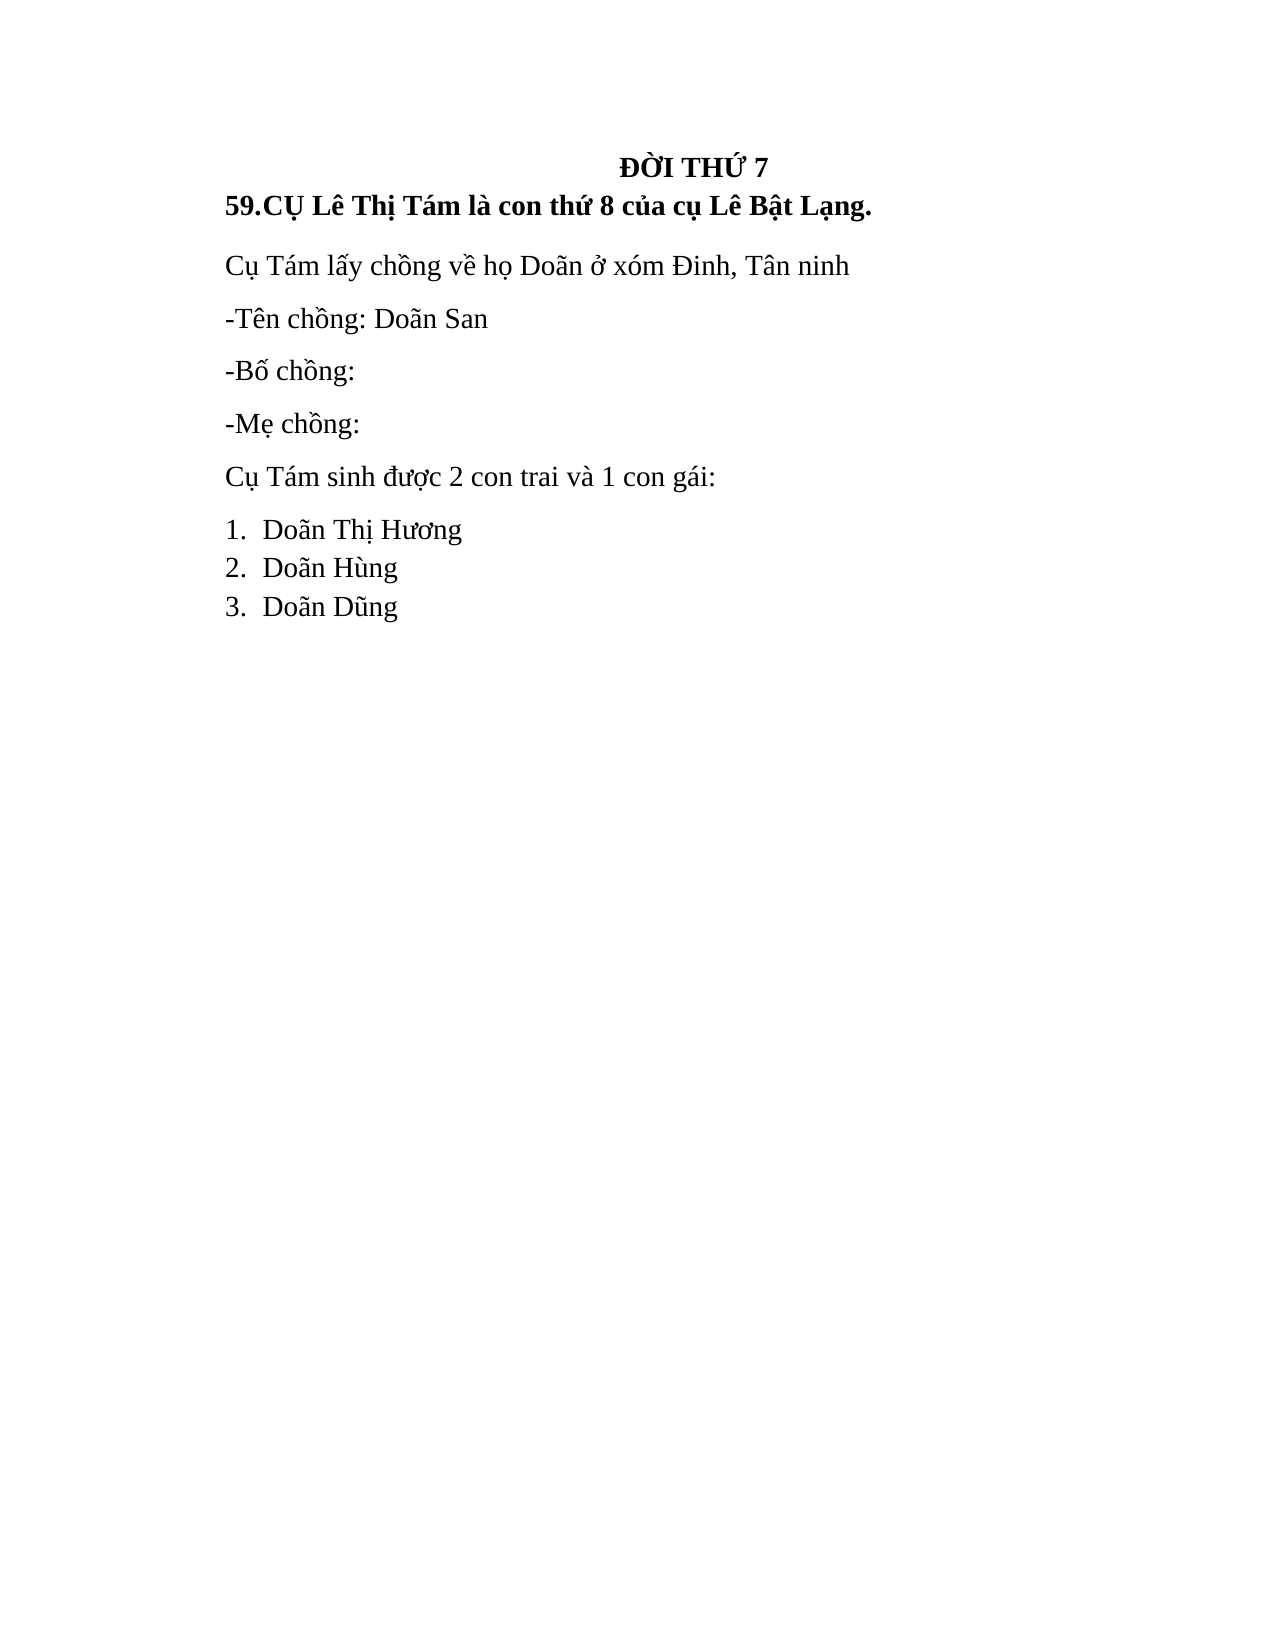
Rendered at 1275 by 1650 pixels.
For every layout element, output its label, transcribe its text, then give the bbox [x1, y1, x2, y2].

text -Bố chồng: [225, 353, 1125, 387]
text Cụ Tám lấy chồng về họ Doãn ở xóm Đinh, Tân ninh [225, 248, 1125, 281]
text Cụ Tám sinh được 2 con trai và 1 con gái: [225, 459, 1125, 493]
text -Tên chồng: Doãn San [225, 301, 1125, 334]
text -Mẹ chồng: [225, 406, 1125, 440]
list Doãn Thị Hương [225, 512, 1125, 546]
list Doãn Dũng [225, 589, 1125, 623]
list Doãn Hùng [225, 551, 1125, 584]
list ĐỜI THỨ 7 [262, 150, 1125, 183]
list CỤ Lê Thị Tám là con thứ 8 của cụ Lê Bật Lạng. [225, 188, 1125, 222]
